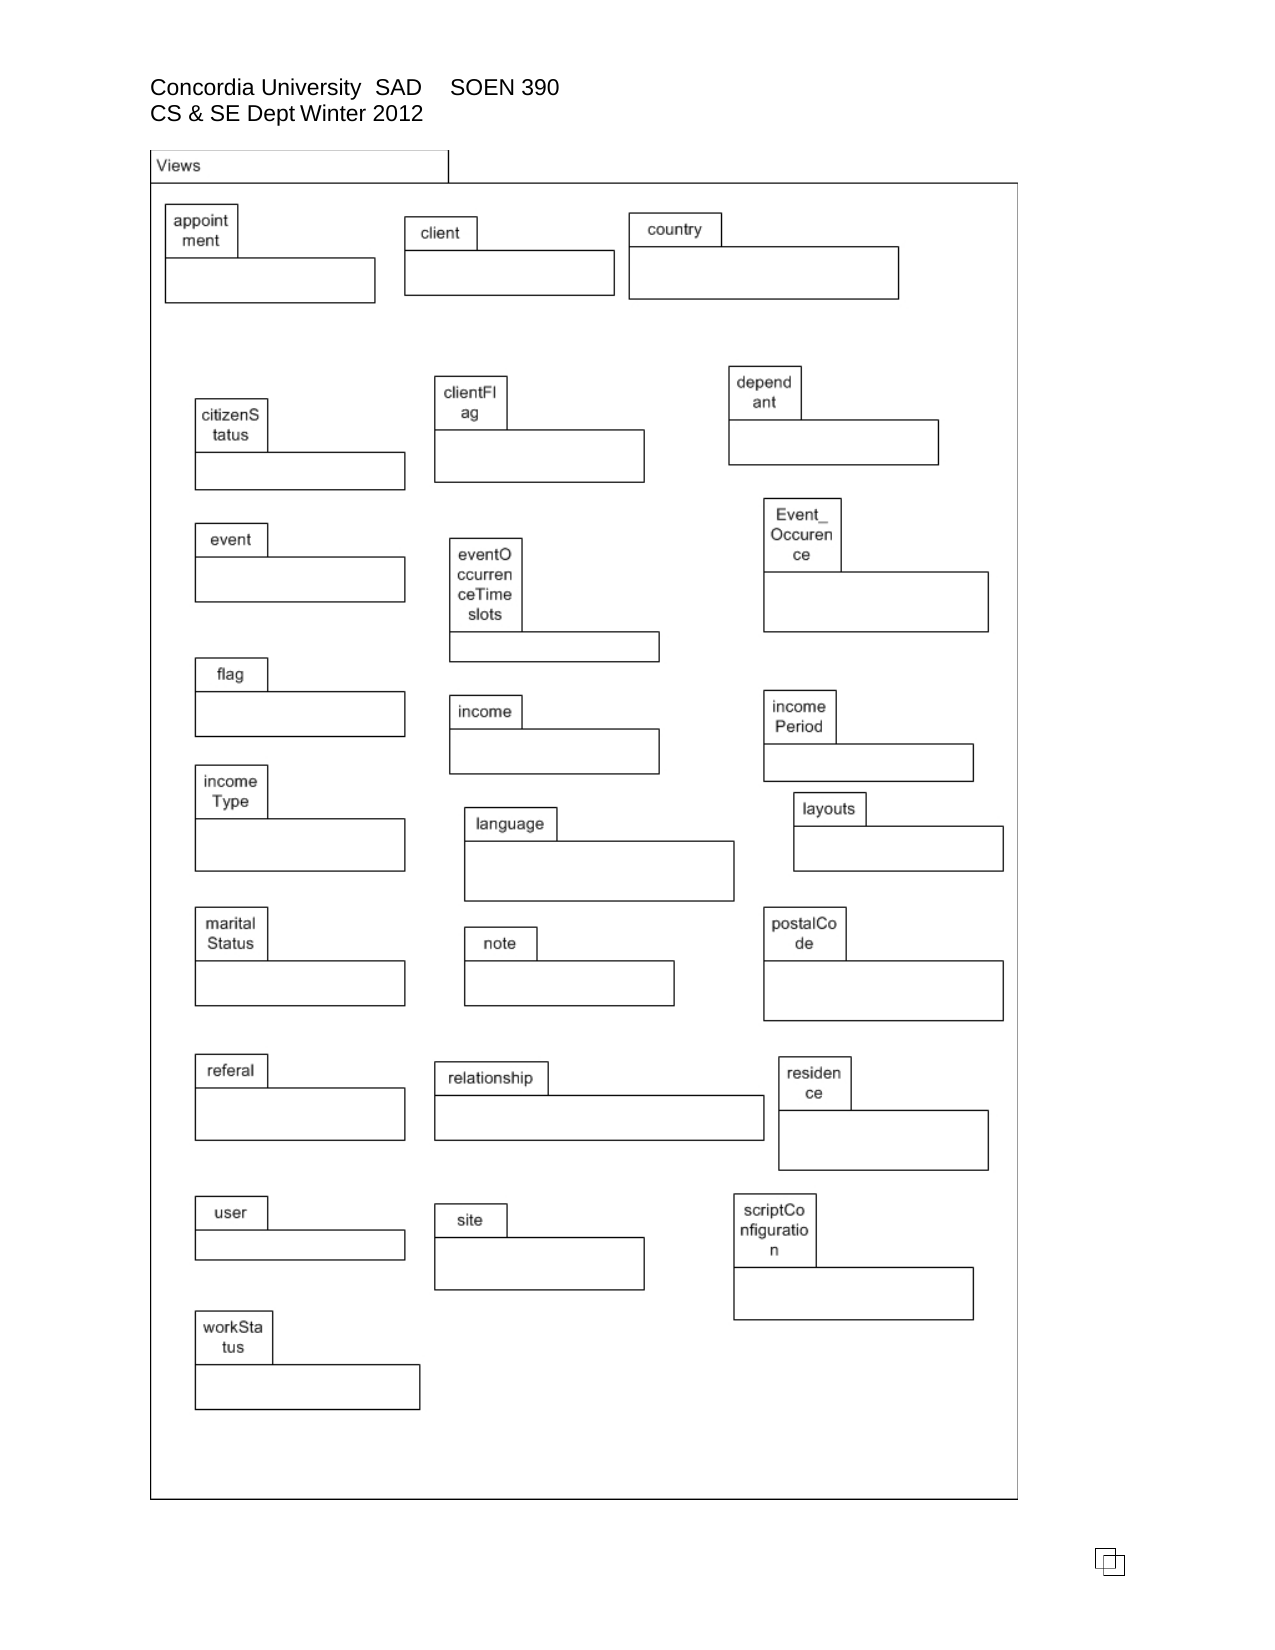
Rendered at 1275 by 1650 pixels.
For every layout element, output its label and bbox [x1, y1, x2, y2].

picture [1093, 1547, 1125, 1577]
picture [150, 150, 1018, 1500]
